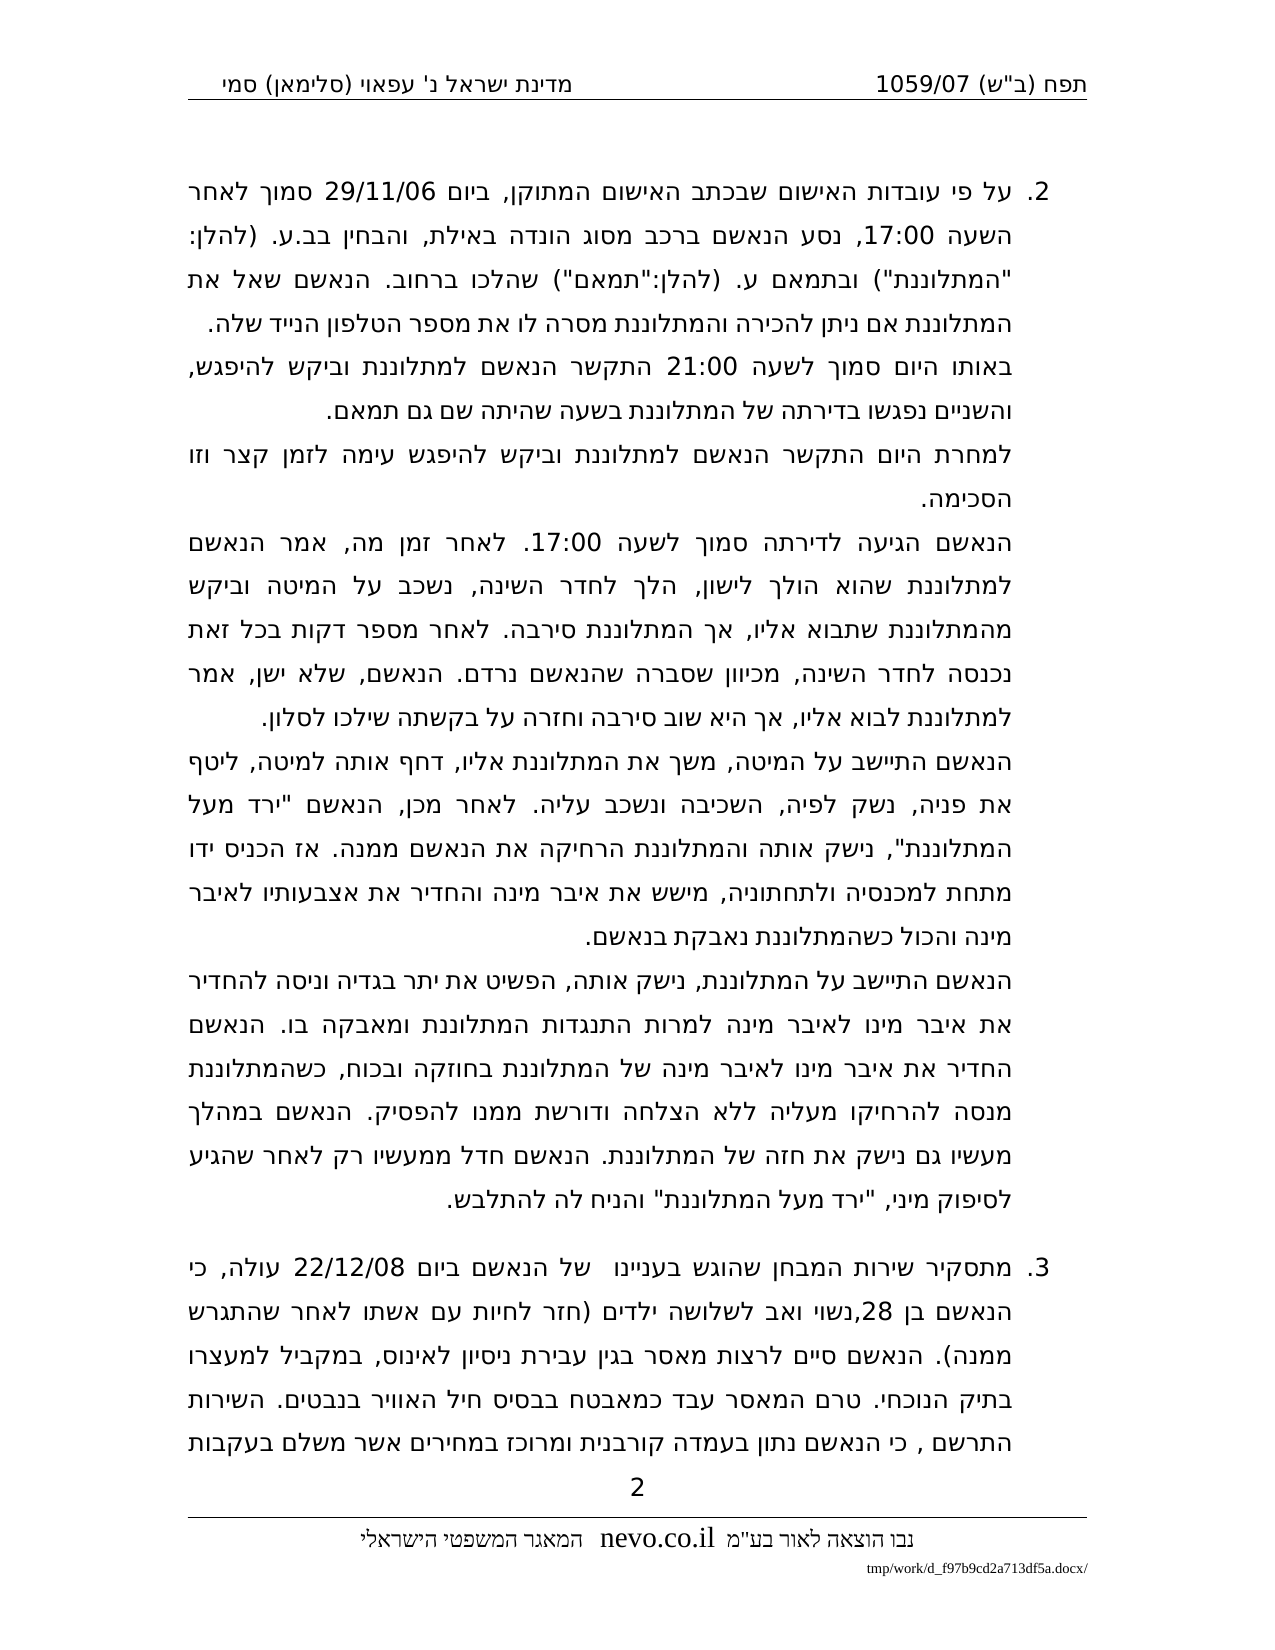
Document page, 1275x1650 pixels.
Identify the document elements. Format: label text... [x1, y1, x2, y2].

text למחרת היום התקשר הנאשם למתלוננת וביקש להיפגש עימה לזמן קצר וזו הסכימה. [187, 440, 1012, 513]
text באותו היום סמוך לשעה 21:00 התקשר הנאשם למתלוננת וביקש להיפגש, והשניים נפגשו בדירתה של המתלוננת בשעה שהיתה שם גם תמאם. [187, 353, 1012, 426]
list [187, 1253, 1050, 1458]
text הנאשם התיישב על המתלוננת, נישק אותה, הפשיט את יתר בגדיה וניסה להחדיר את איבר מינו לאיבר מינה למרות התנגדות המתלוננת ומאבקה בו. הנאשם החדיר את איבר מינו לאיבר מינה של המתלוננת בחוזקה ובכוח, כשהמתלוננת מנסה להרחיקו מעליה ללא הצלחה ודורשת ממנו להפסיק. הנאשם במהלך מעשיו גם נישק את חזה של המתלוננת. הנאשם חדל ממעשיו רק לאחר שהגיע לסיפוק מיני, "ירד מעל המתלוננת" והניח לה להתלבש. [187, 966, 1012, 1214]
text הנאשם התיישב על המיטה, משך את המתלוננת אליו, דחף אותה למיטה, ליטף את פניה, נשק לפיה, השכיבה ונשכב עליה. לאחר מכן, הנאשם "ירד מעל המתלוננת", נישק אותה והמתלוננת הרחיקה את הנאשם ממנה. אז הכניס ידו מתחת למכנסיה ולתחתוניה, מישש את איבר מינה והחדיר את אצבעותיו לאיבר מינה והכול כשהמתלוננת נאבקת בנאשם. [187, 747, 1012, 951]
text הנאשם הגיעה לדירתה סמוך לשעה 17:00. לאחר זמן מה, אמר הנאשם למתלוננת שהוא הולך לישון, הלך לחדר השינה, נשכב על המיטה וביקש מהמתלוננת שתבוא אליו, אך המתלוננת סירבה. לאחר מספר דקות בכל זאת נכנסה לחדר השינה, מכיוון שסברה שהנאשם נרדם. הנאשם, שלא ישן, אמר למתלוננת לבוא אליו, אך היא שוב סירבה וחזרה על בקשתה שילכו לסלון. [187, 528, 1012, 732]
list על פי עובדות האישום שבכתב האישום המתוקן, ביום 29/11/06 סמוך לאחר השעה 17:00, נסע הנאשם ברכב מסוג הונדה באילת, והבחין בב.ע. (להלן: "המתלוננת") ובתמאם ע. (להלן:"תמאם") שהלכו ברחוב. הנאשם שאל את המתלוננת אם ניתן להכירה והמתלוננת מסרה לו את מספר הטלפון הנייד שלה. [187, 177, 1050, 338]
